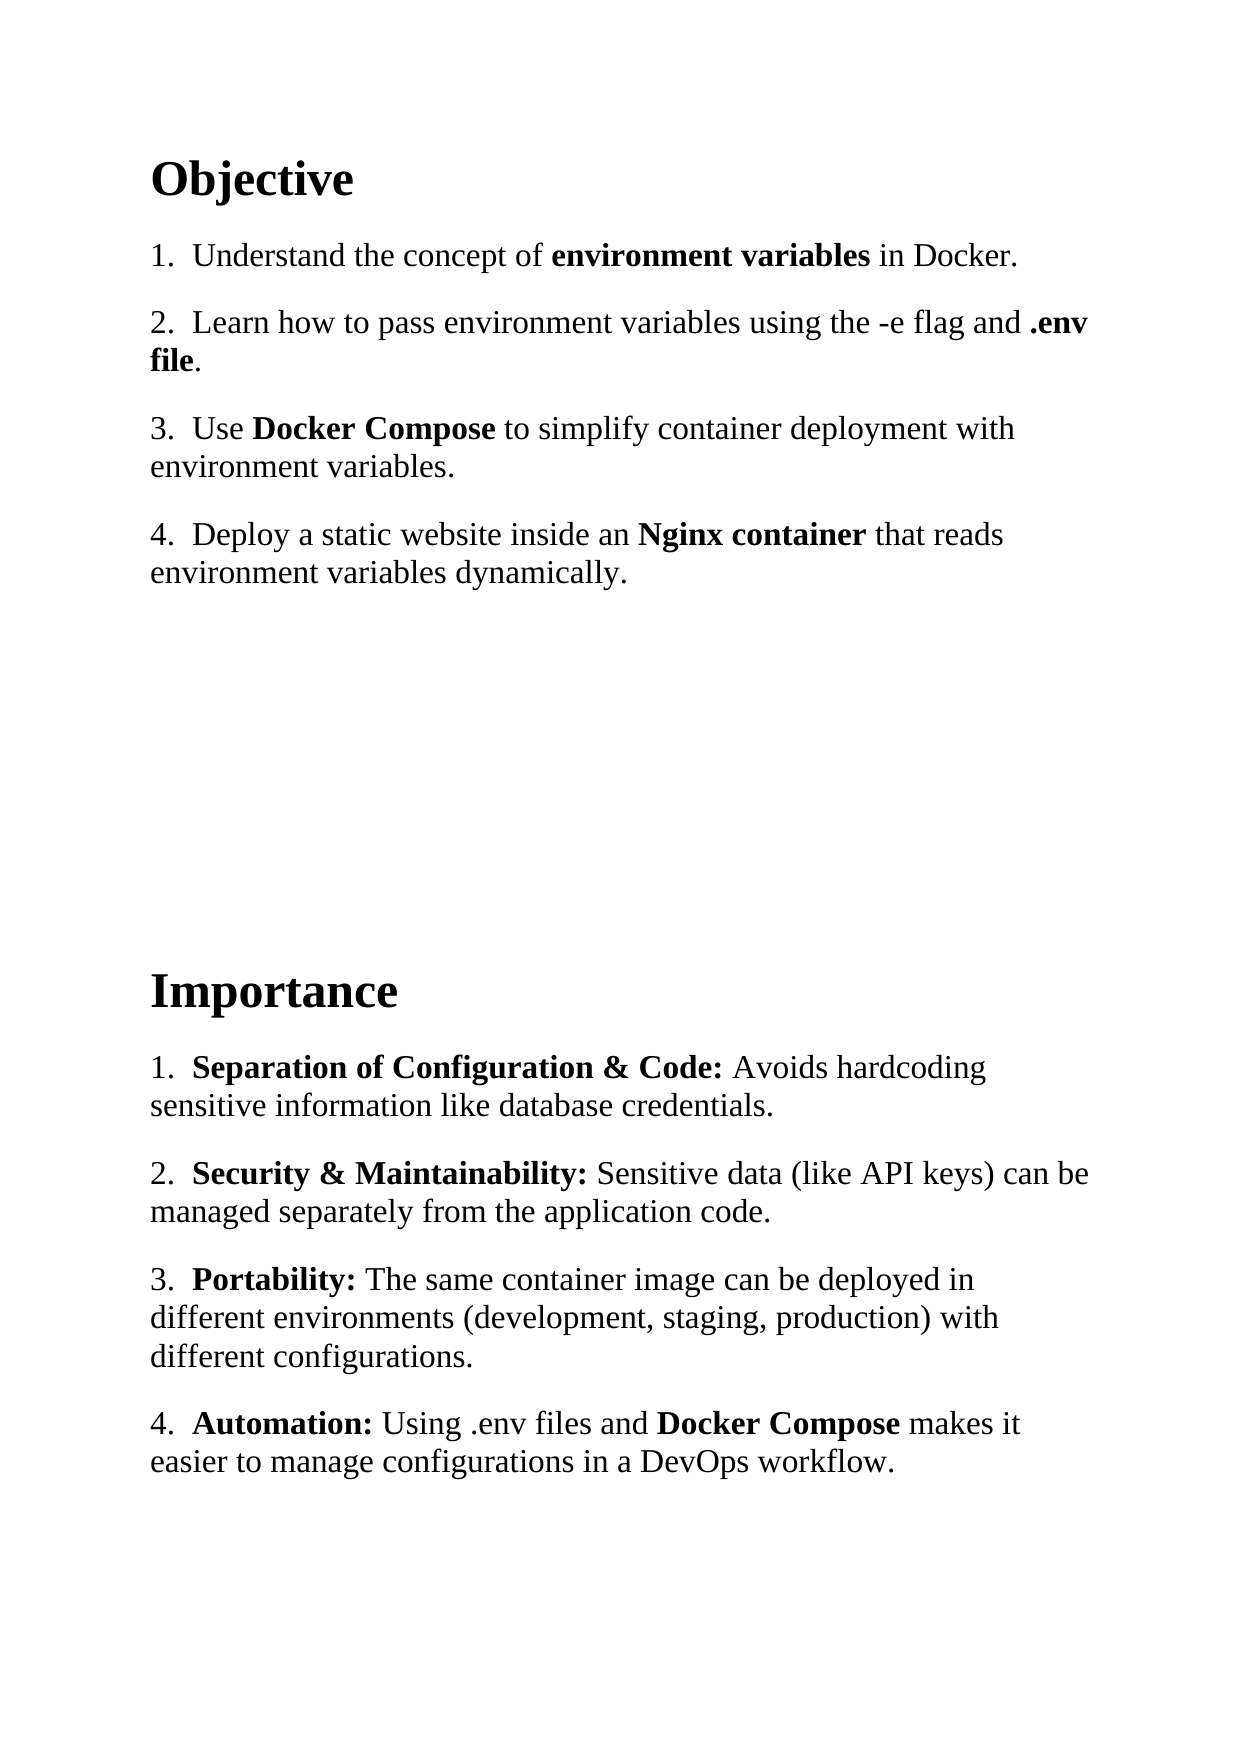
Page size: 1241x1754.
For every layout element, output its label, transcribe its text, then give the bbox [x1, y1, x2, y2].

list Separation of Configuration & Code: Avoids hardcoding sensitive information like database credentials. [150, 1047, 987, 1124]
list Automation: Using .env files and Docker Compose makes it easier to manage configurations in a DevOps workflow. [150, 1403, 1022, 1480]
list Deploy a static website inside an Nginx container that reads environment variables dynamically. [150, 514, 1005, 591]
list Use Docker Compose to simplify container deployment with environment variables. [150, 408, 1015, 485]
list Understand the concept of environment variables in Docker. [150, 235, 1107, 273]
subtitle Importance [150, 961, 1107, 1018]
list Portability: The same container image can be deployed in different environments (development, staging, production) with different configurations. [150, 1259, 999, 1374]
list Security & Maintainability: Sensitive data (like API keys) can be managed separately from the application code. [150, 1153, 1089, 1230]
list Learn how to pass environment variables using the -e flag and .env file. [150, 302, 1088, 379]
